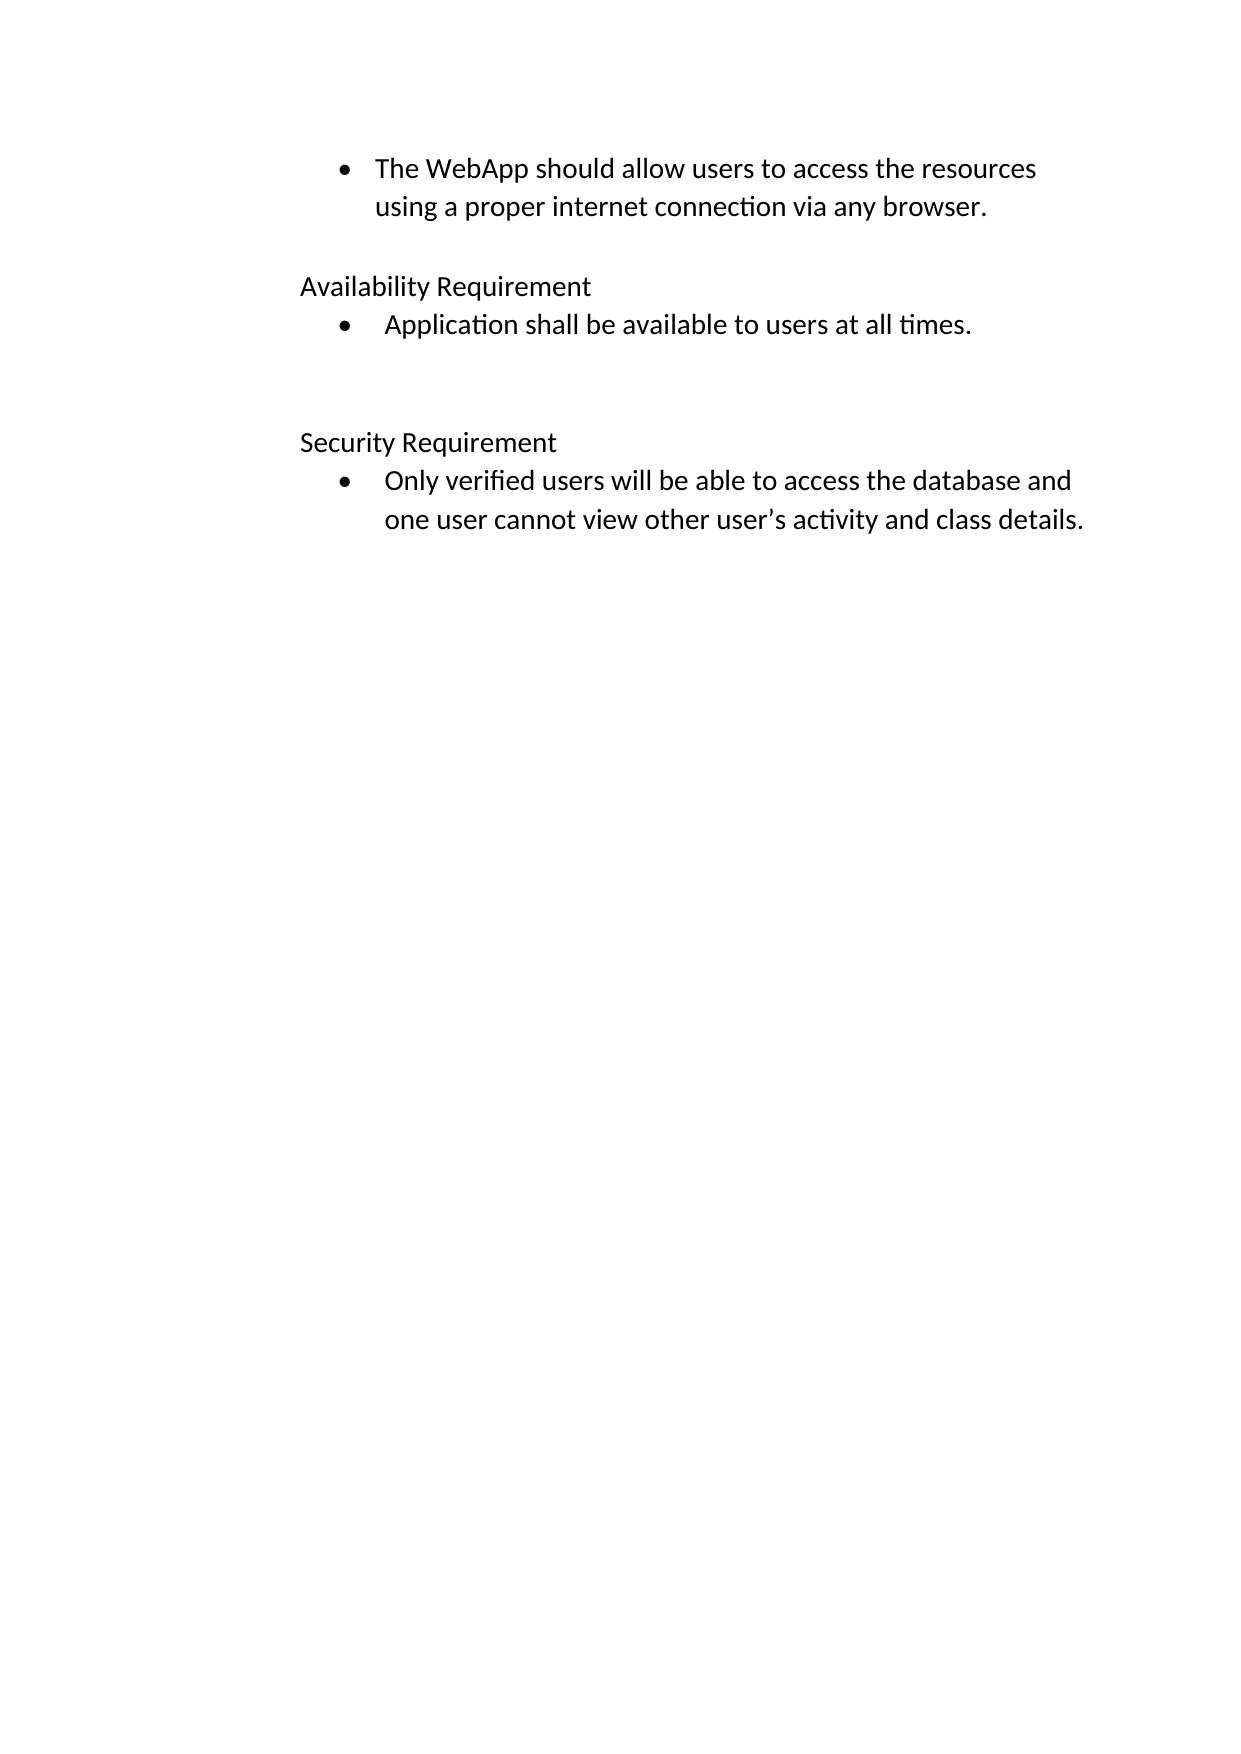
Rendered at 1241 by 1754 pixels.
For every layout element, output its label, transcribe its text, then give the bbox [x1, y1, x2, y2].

list The WebApp should allow users to access the resources using a proper internet connection via any browser. [337, 150, 1090, 224]
list Application shall be available to users at all times. [337, 306, 1090, 342]
list Security Requirement [300, 424, 1090, 460]
list Only verified users will be able to access the database and one user cannot view other user’s activity and class details. [337, 462, 1090, 537]
list Availability Requirement [300, 268, 1090, 303]
